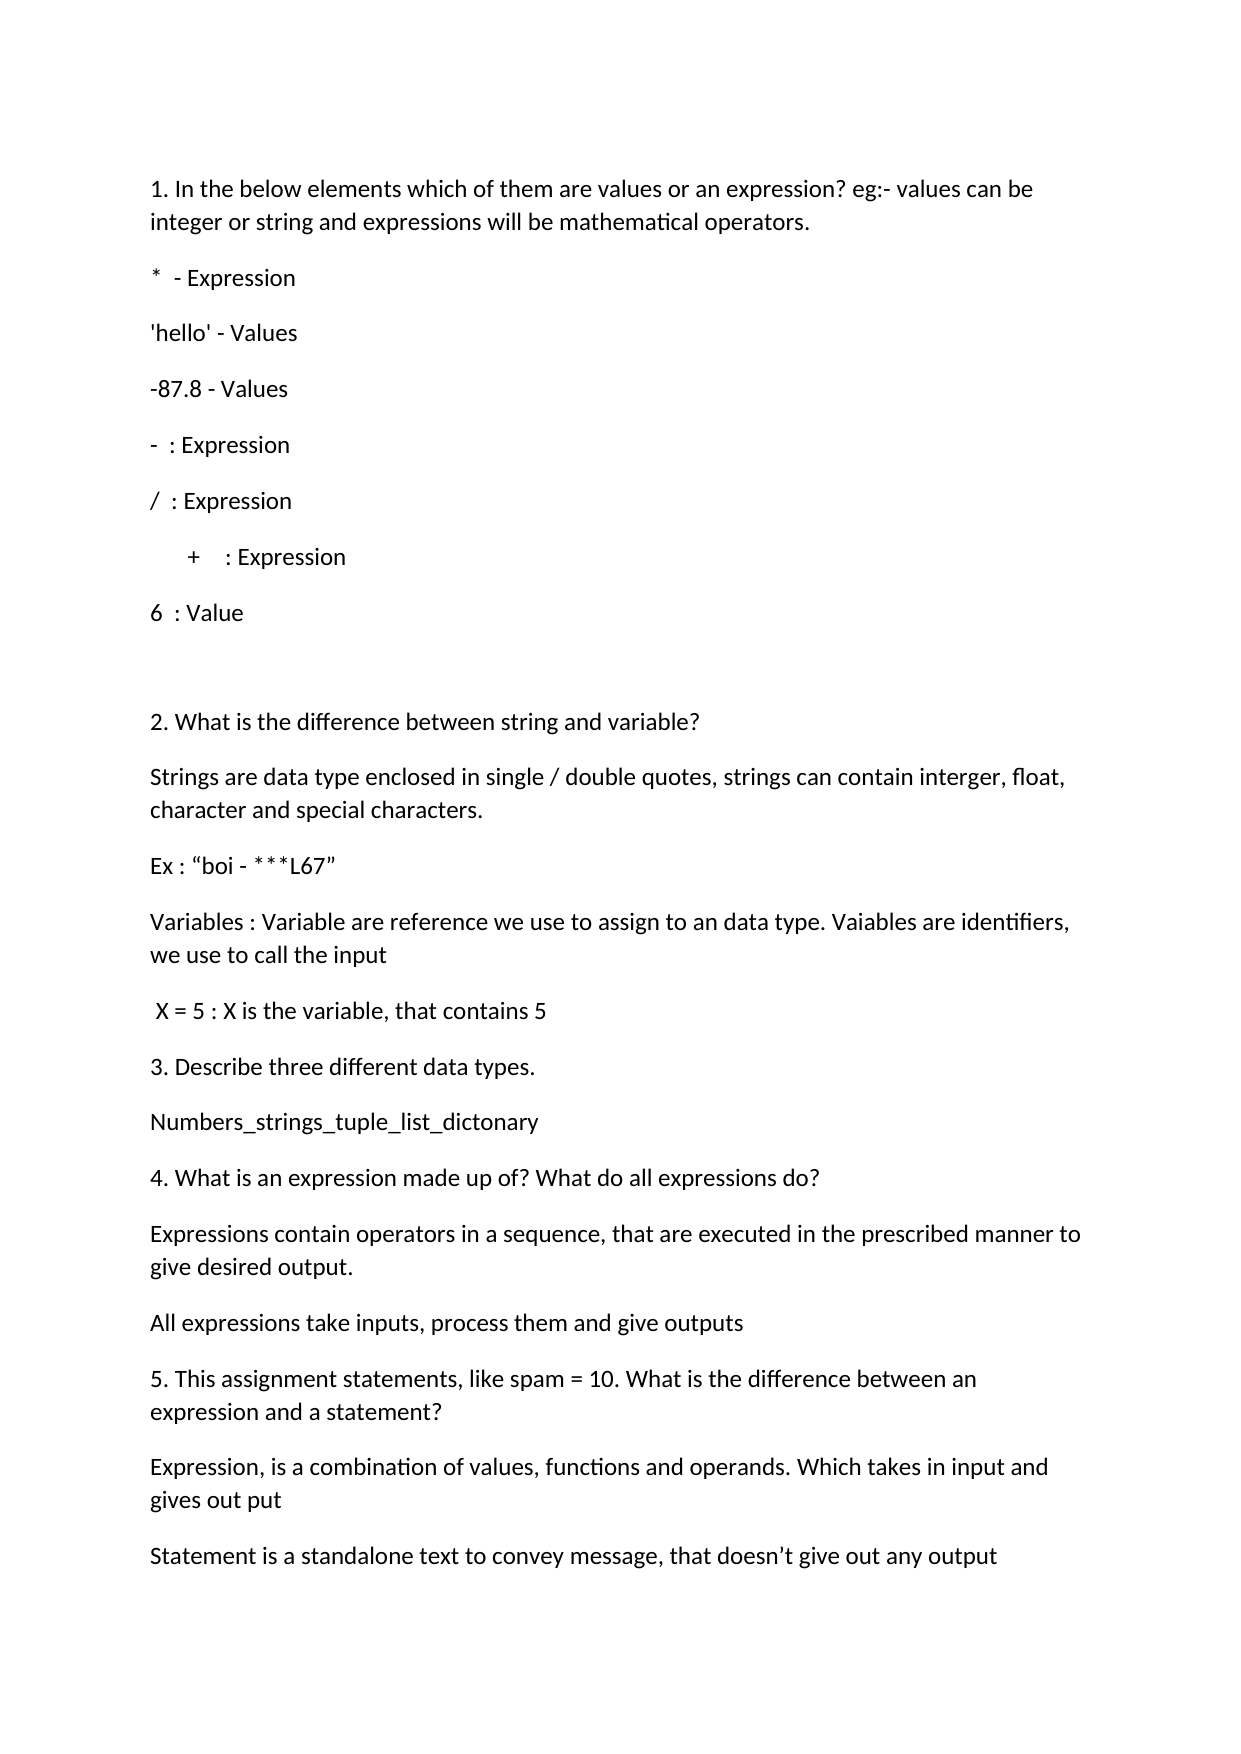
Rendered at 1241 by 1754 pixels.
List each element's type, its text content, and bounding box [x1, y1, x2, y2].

text Variables : Variable are reference we use to assign to an data type. Vaiables are identifiers, we use to call the input [150, 906, 1090, 969]
text Expressions contain operators in a sequence, that are executed in the prescribed manner to give desired output. [150, 1218, 1090, 1282]
text Numbers_strings_tuple_list_dictonary [150, 1106, 1090, 1137]
text 4. What is an expression made up of? What do all expressions do? [150, 1162, 1090, 1193]
text -87.8 - Values [150, 373, 1090, 404]
text X = 5 : X is the variable, that contains 5 [150, 995, 1090, 1025]
text 6 : Value [150, 597, 1090, 627]
text - : Expression [150, 429, 1090, 460]
text 2. What is the difference between string and variable? [150, 706, 1090, 736]
text / : Expression [150, 485, 1090, 516]
text Strings are data type enclosed in single / double quotes, strings can contain interger, float, character and special characters. [150, 761, 1090, 825]
text 'hello' - Values [150, 317, 1090, 348]
text All expressions take inputs, process them and give outputs [150, 1307, 1090, 1337]
text * - Expression [150, 262, 1090, 292]
text 1. In the below elements which of them are values or an expression? eg:- values can be integer or string and expressions will be mathematical operators. [150, 173, 1090, 236]
text Expression, is a combination of values, functions and operands. Which takes in input and gives out put [150, 1451, 1090, 1515]
text 3. Describe three different data types. [150, 1051, 1090, 1081]
text 5. This assignment statements, like spam = 10. What is the difference between an expression and a statement? [150, 1363, 1090, 1426]
text Ex : “boi - ***L67” [150, 850, 1090, 881]
text Statement is a standalone text to convey message, that doesn’t give out any output [150, 1540, 1090, 1571]
list : Expression [187, 541, 1090, 571]
